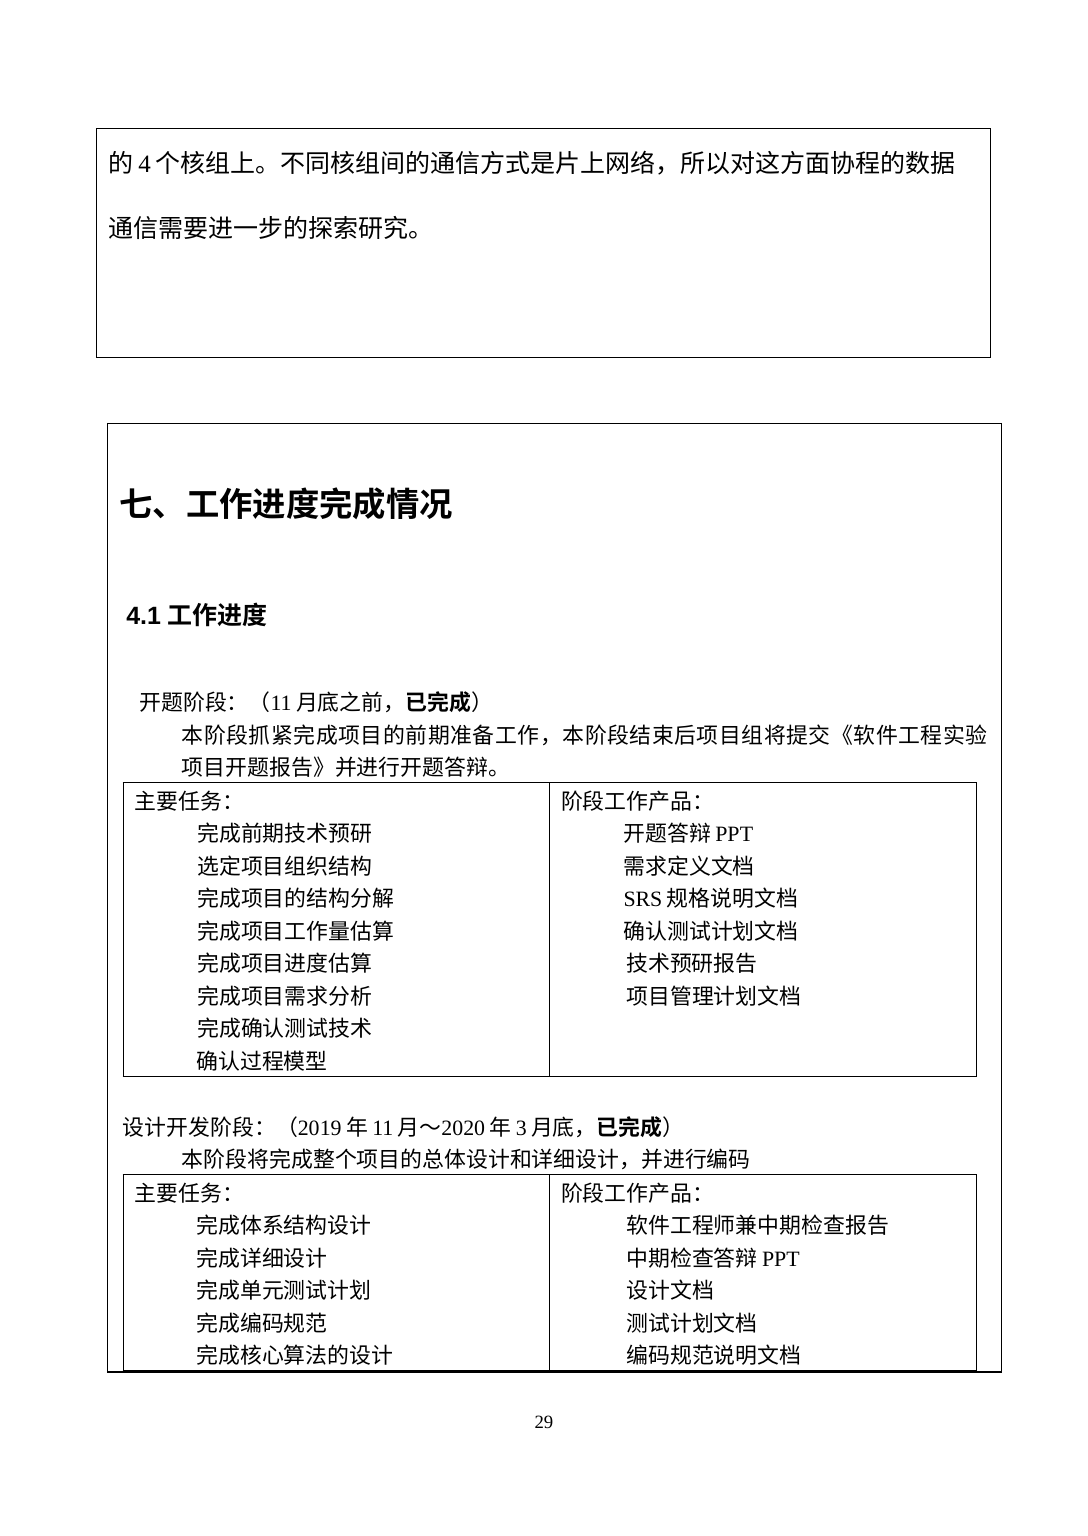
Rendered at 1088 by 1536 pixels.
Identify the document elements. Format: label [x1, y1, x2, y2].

table_header [108, 424, 1001, 1371]
table_header [97, 129, 990, 357]
